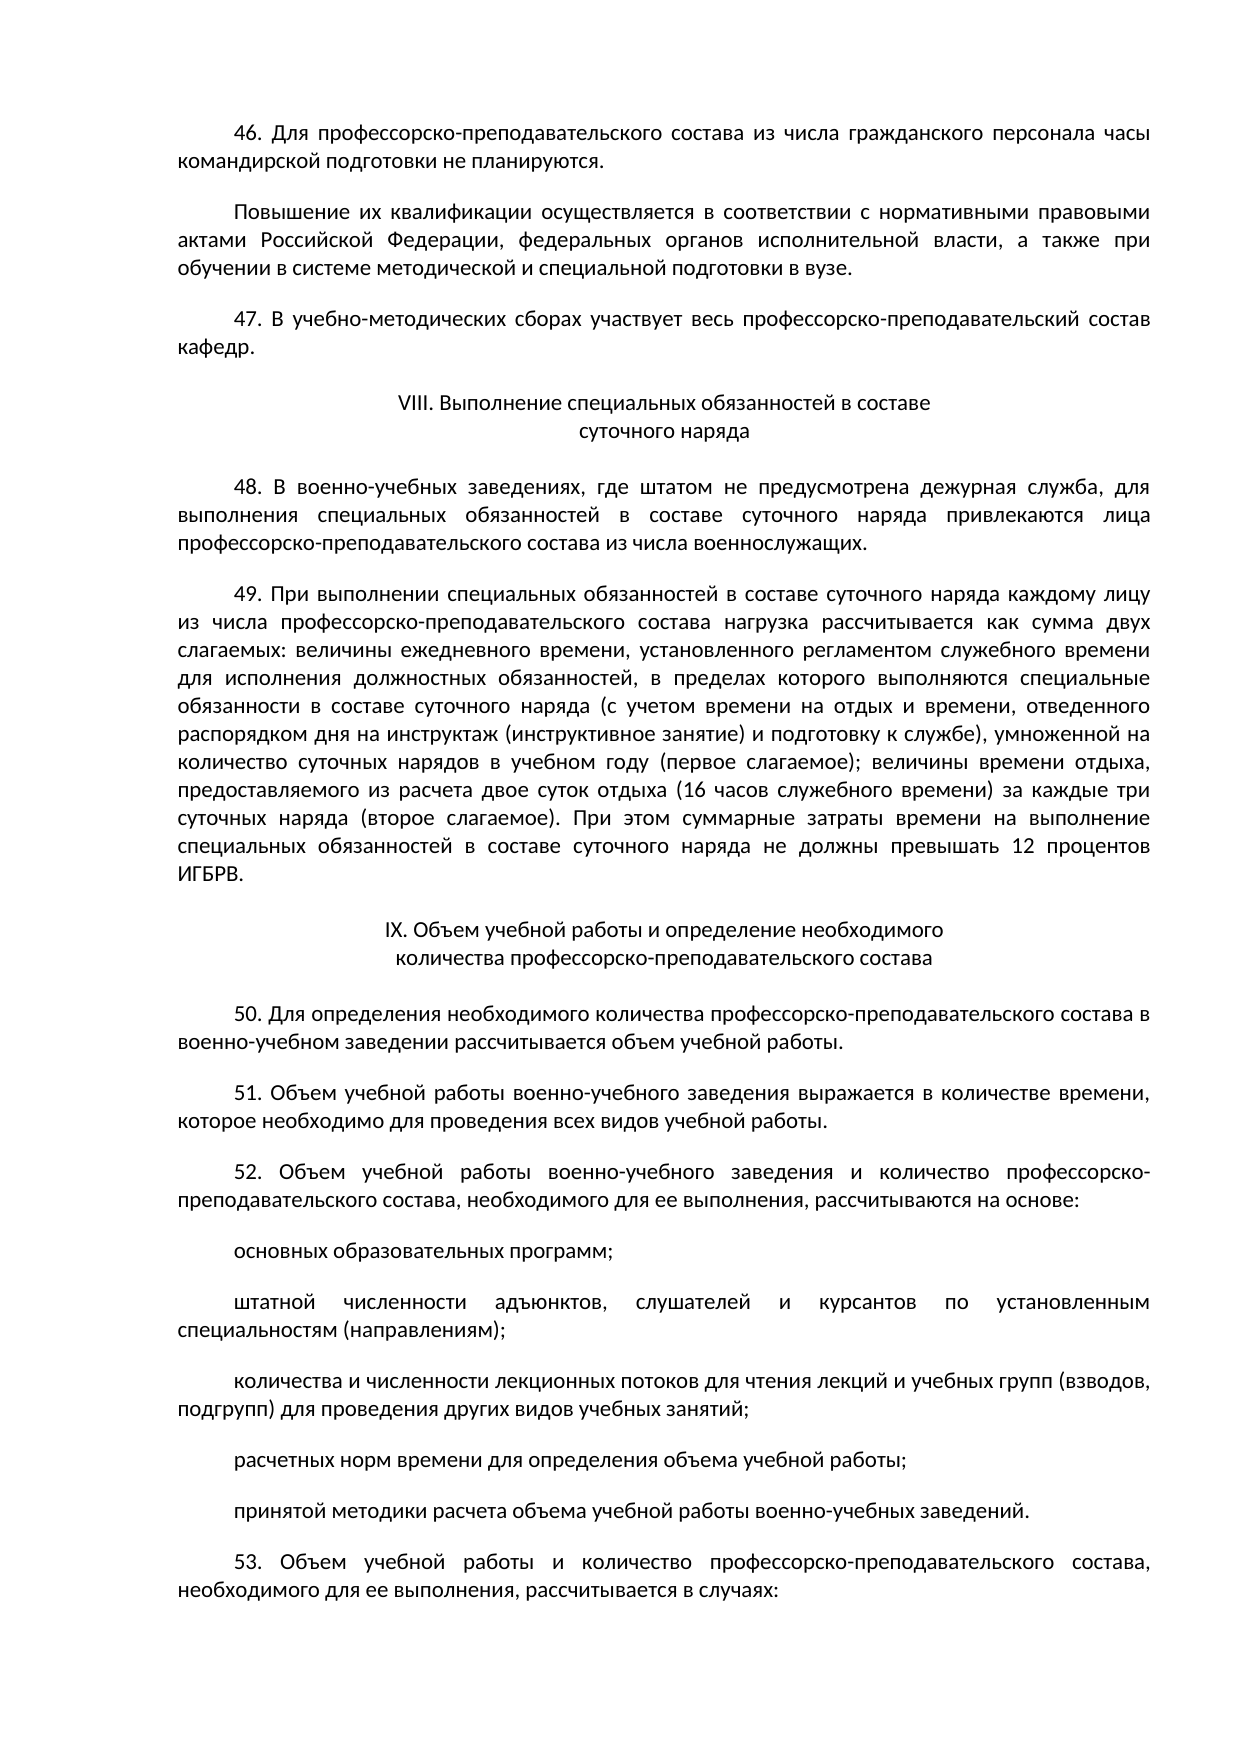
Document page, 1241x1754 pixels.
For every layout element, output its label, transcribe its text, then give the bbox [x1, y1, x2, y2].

text расчетных норм времени для определения объема учебной работы; [177, 1445, 1152, 1473]
text количества и численности лекционных потоков для чтения лекций и учебных групп (взводов, подгрупп) для проведения других видов учебных занятий; [177, 1366, 1152, 1422]
text 50. Для определения необходимого количества профессорско-преподавательского состава в военно-учебном заведении рассчитывается объем учебной работы. [177, 999, 1152, 1056]
text 53. Объем учебной работы и количество профессорско-преподавательского состава, необходимого для ее выполнения, рассчитывается в случаях: [177, 1547, 1152, 1603]
text суточного наряда [177, 416, 1152, 444]
text количества профессорско-преподавательского состава [177, 943, 1152, 971]
text IX. Объем учебной работы и определение необходимого [177, 915, 1152, 943]
text принятой методики расчета объема учебной работы военно-учебных заведений. [177, 1496, 1152, 1524]
text 46. Для профессорско-преподавательского состава из числа гражданского персонала часы командирской подготовки не планируются. [177, 118, 1152, 174]
text 51. Объем учебной работы военно-учебного заведения выражается в количестве времени, которое необходимо для проведения всех видов учебной работы. [177, 1078, 1152, 1134]
text VIII. Выполнение специальных обязанностей в составе [177, 388, 1152, 416]
text 47. В учебно-методических сборах участвует весь профессорско-преподавательский состав кафедр. [177, 304, 1152, 360]
text Повышение их квалификации осуществляется в соответствии с нормативными правовыми актами Российской Федерации, федеральных органов исполнительной власти, а также при обучении в системе методической и специальной подготовки в вузе. [177, 197, 1152, 281]
text 52. Объем учебной работы военно-учебного заведения и количество профессорско-преподавательского состава, необходимого для ее выполнения, рассчитываются на основе: [177, 1157, 1152, 1213]
text 48. В военно-учебных заведениях, где штатом не предусмотрена дежурная служба, для выполнения специальных обязанностей в составе суточного наряда привлекаются лица профессорско-преподавательского состава из числа военнослужащих. [177, 472, 1152, 556]
text штатной численности адъюнктов, слушателей и курсантов по установленным специальностям (направлениям); [177, 1287, 1152, 1343]
text основных образовательных программ; [177, 1236, 1152, 1264]
text 49. При выполнении специальных обязанностей в составе суточного наряда каждому лицу из числа профессорско-преподавательского состава нагрузка рассчитывается как сумма двух слагаемых: величины ежедневного времени, установленного регламентом служебного времени для исполнения должностных обязанностей, в пределах которого выполняются специальные обязанности в составе суточного наряда (с учетом времени на отдых и времени, отведенного распорядком дня на инструктаж (инструктивное занятие) и подготовку к службе), умноженной на количество суточных нарядов в учебном году (первое слагаемое); величины времени отдыха, предоставляемого из расчета двое суток отдыха (16 часов служебного времени) за каждые три суточных наряда (второе слагаемое). При этом суммарные затраты времени на выполнение специальных обязанностей в составе суточного наряда не должны превышать 12 процентов ИГБРВ. [177, 579, 1152, 887]
